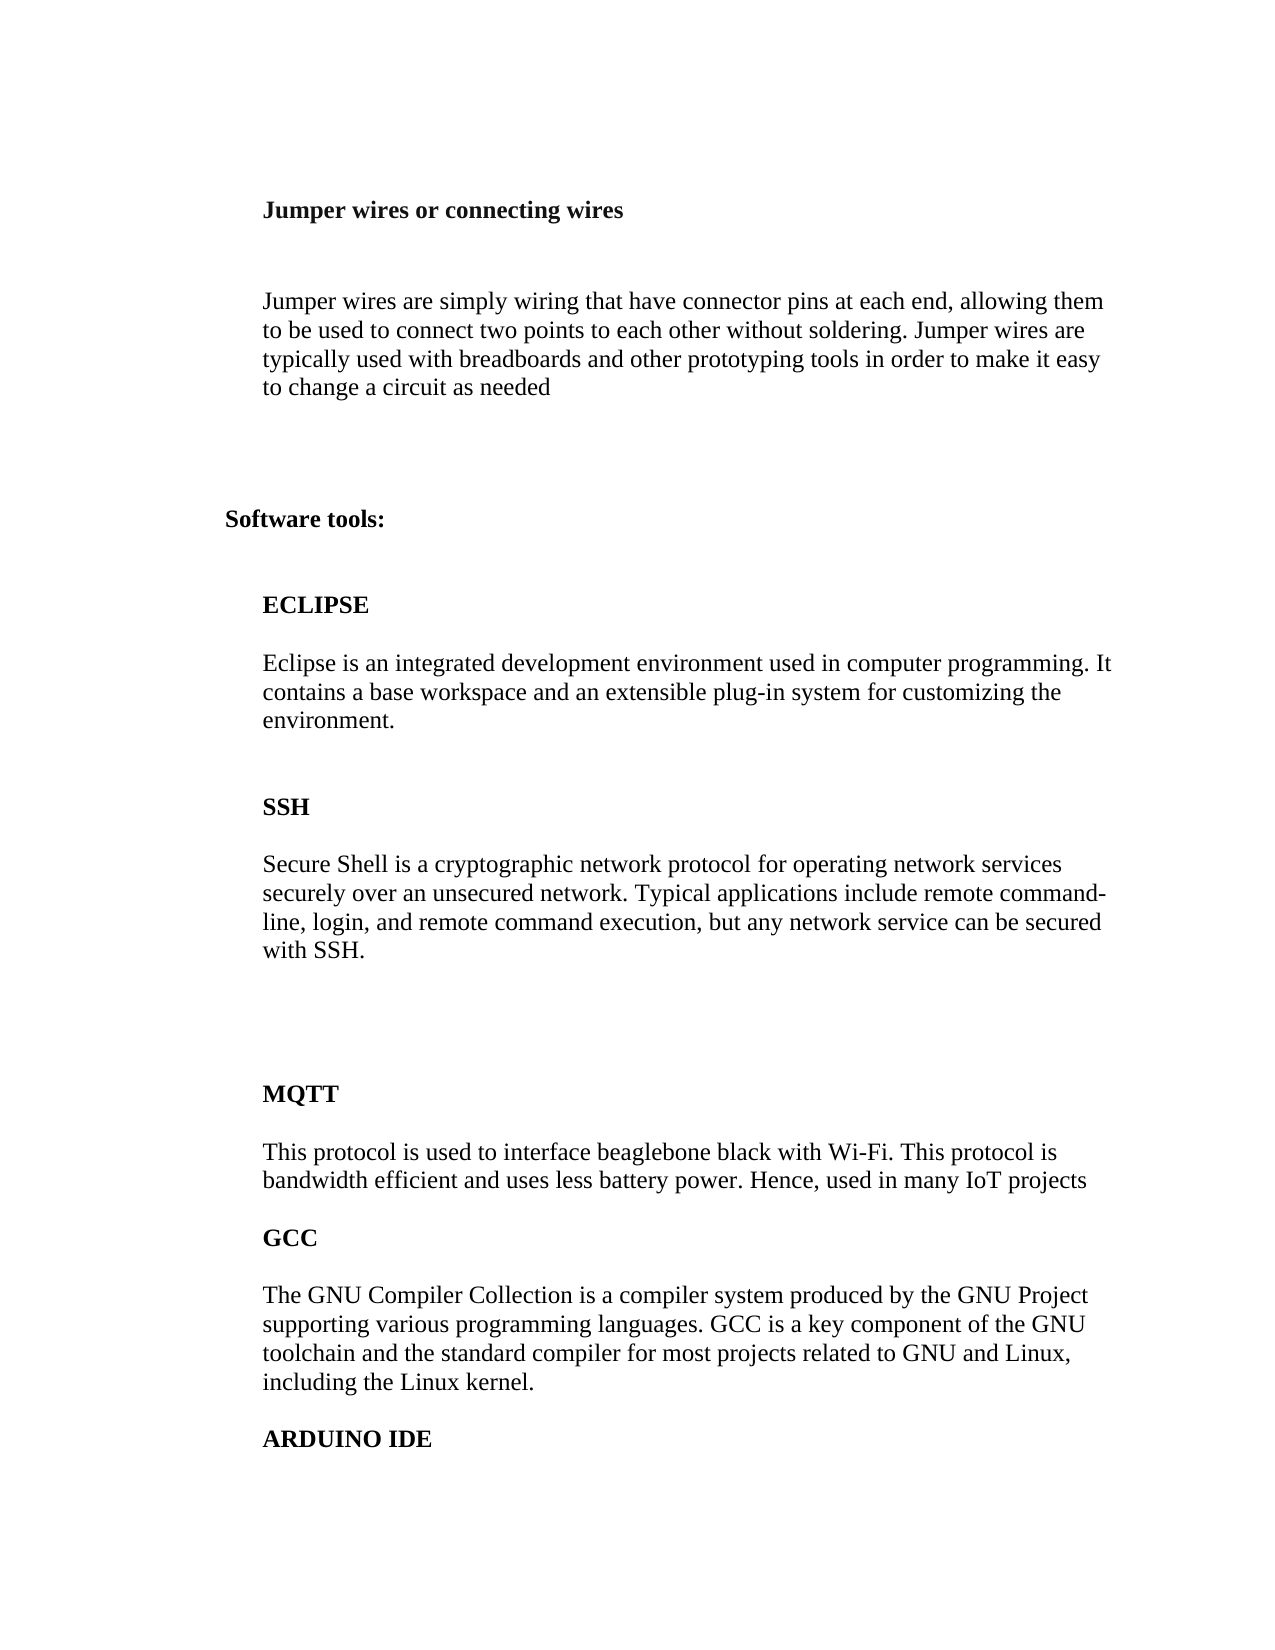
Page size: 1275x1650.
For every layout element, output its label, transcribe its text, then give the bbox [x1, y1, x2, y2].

text Jumper wires are simply wiring that have connector pins at each end, allowing them to be used to connect two points to each other without soldering. Jumper wires are typically used with breadboards and other prototyping tools in order to make it easy to change a circuit as needed [262, 286, 1126, 401]
list MQTT [262, 1079, 1126, 1108]
list GCC [262, 1223, 1126, 1252]
list The GNU Compiler Collection is a compiler system produced by the GNU Project supporting various programming languages. GCC is a key component of the GNU toolchain and the standard compiler for most projects related to GNU and Linux, including the Linux kernel. [262, 1280, 1126, 1395]
list Software tools: [225, 504, 1126, 533]
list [262, 1424, 1126, 1482]
text Jumper wires or connecting wires [262, 195, 1126, 224]
list This protocol is used to interface beaglebone black with Wi-Fi. This protocol is bandwidth efficient and uses less battery power. Hence, used in many IoT projects [262, 1137, 1126, 1194]
list Eclipse is an integrated development environment used in computer programming. It contains a base workspace and an extensible plug-in system for customizing the environment. [262, 648, 1126, 734]
list ECLIPSE [262, 590, 1126, 619]
list Secure Shell is a cryptographic network protocol for operating network services securely over an unsecured network. Typical applications include remote command-line, login, and remote command execution, but any network service can be secured with SSH. [262, 849, 1126, 964]
list SSH [262, 792, 1126, 820]
